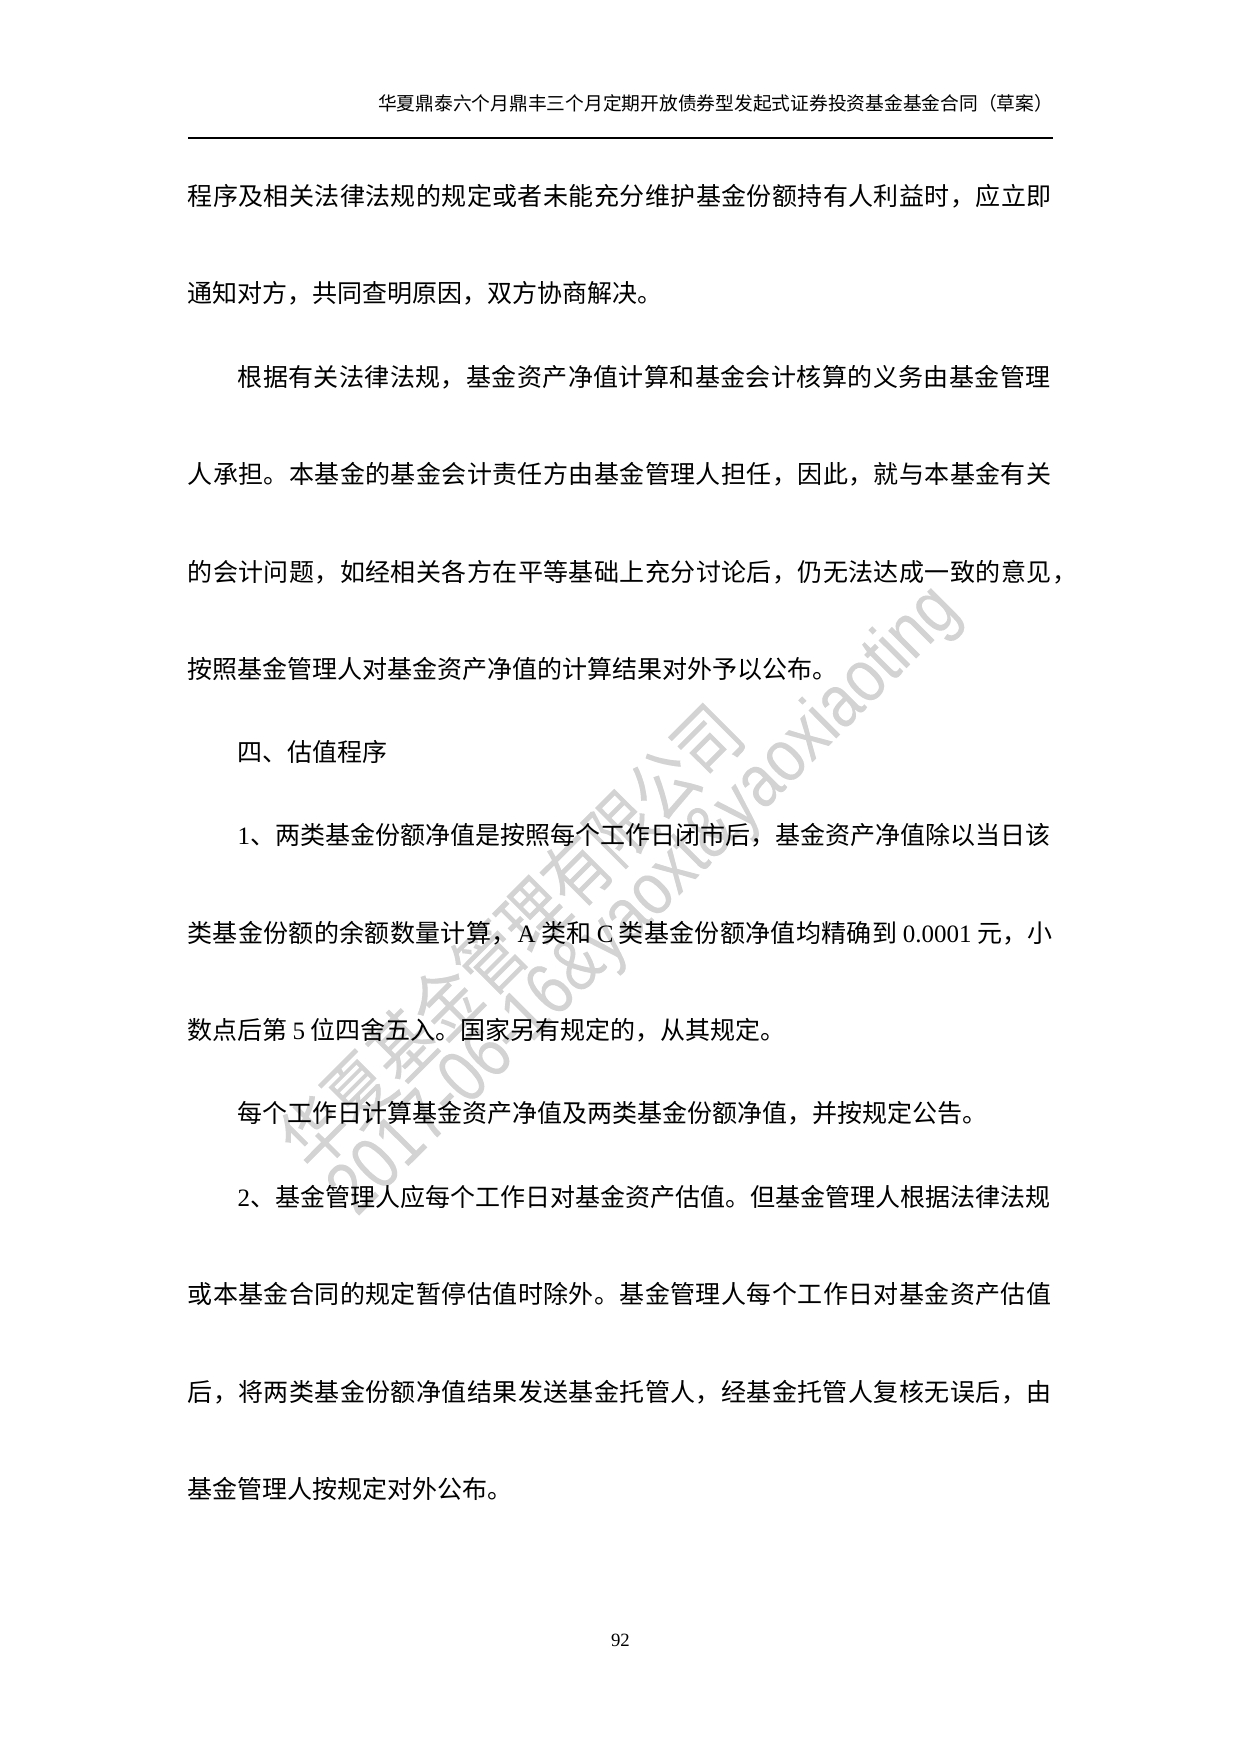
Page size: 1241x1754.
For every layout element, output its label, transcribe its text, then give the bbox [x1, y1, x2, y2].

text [187, 162, 1053, 324]
text 1、两类基金份额净值是按照每个工作日闭市后，基金资产净值除以当日该类基金份额的余额数量计算，A 类和C类基金份额净值均精确到0.0001元，小数点后第5位四舍五入。国家另有规定的，从其规定。 [187, 801, 1053, 1061]
text 每个工作日计算基金资产净值及两类基金份额净值，并按规定公告。 [187, 1079, 1053, 1144]
text 四、估值程序 [187, 718, 1053, 783]
text 根据有关法律法规，基金资产净值计算和基金会计核算的义务由基金管理人承担。本基金的基金会计责任方由基金管理人担任，因此，就与本基金有关的会计问题，如经相关各方在平等基础上充分讨论后，仍无法达成一致的意见，按照基金管理人对基金资产净值的计算结果对外予以公布。 [187, 343, 1053, 700]
text 2、基金管理人应每个工作日对基金资产估值。但基金管理人根据法律法规或本基金合同的规定暂停估值时除外。基金管理人每个工作日对基金资产估值后，将两类基金份额净值结果发送基金托管人，经基金托管人复核无误后，由基金管理人按规定对外公布。 [187, 1163, 1053, 1520]
